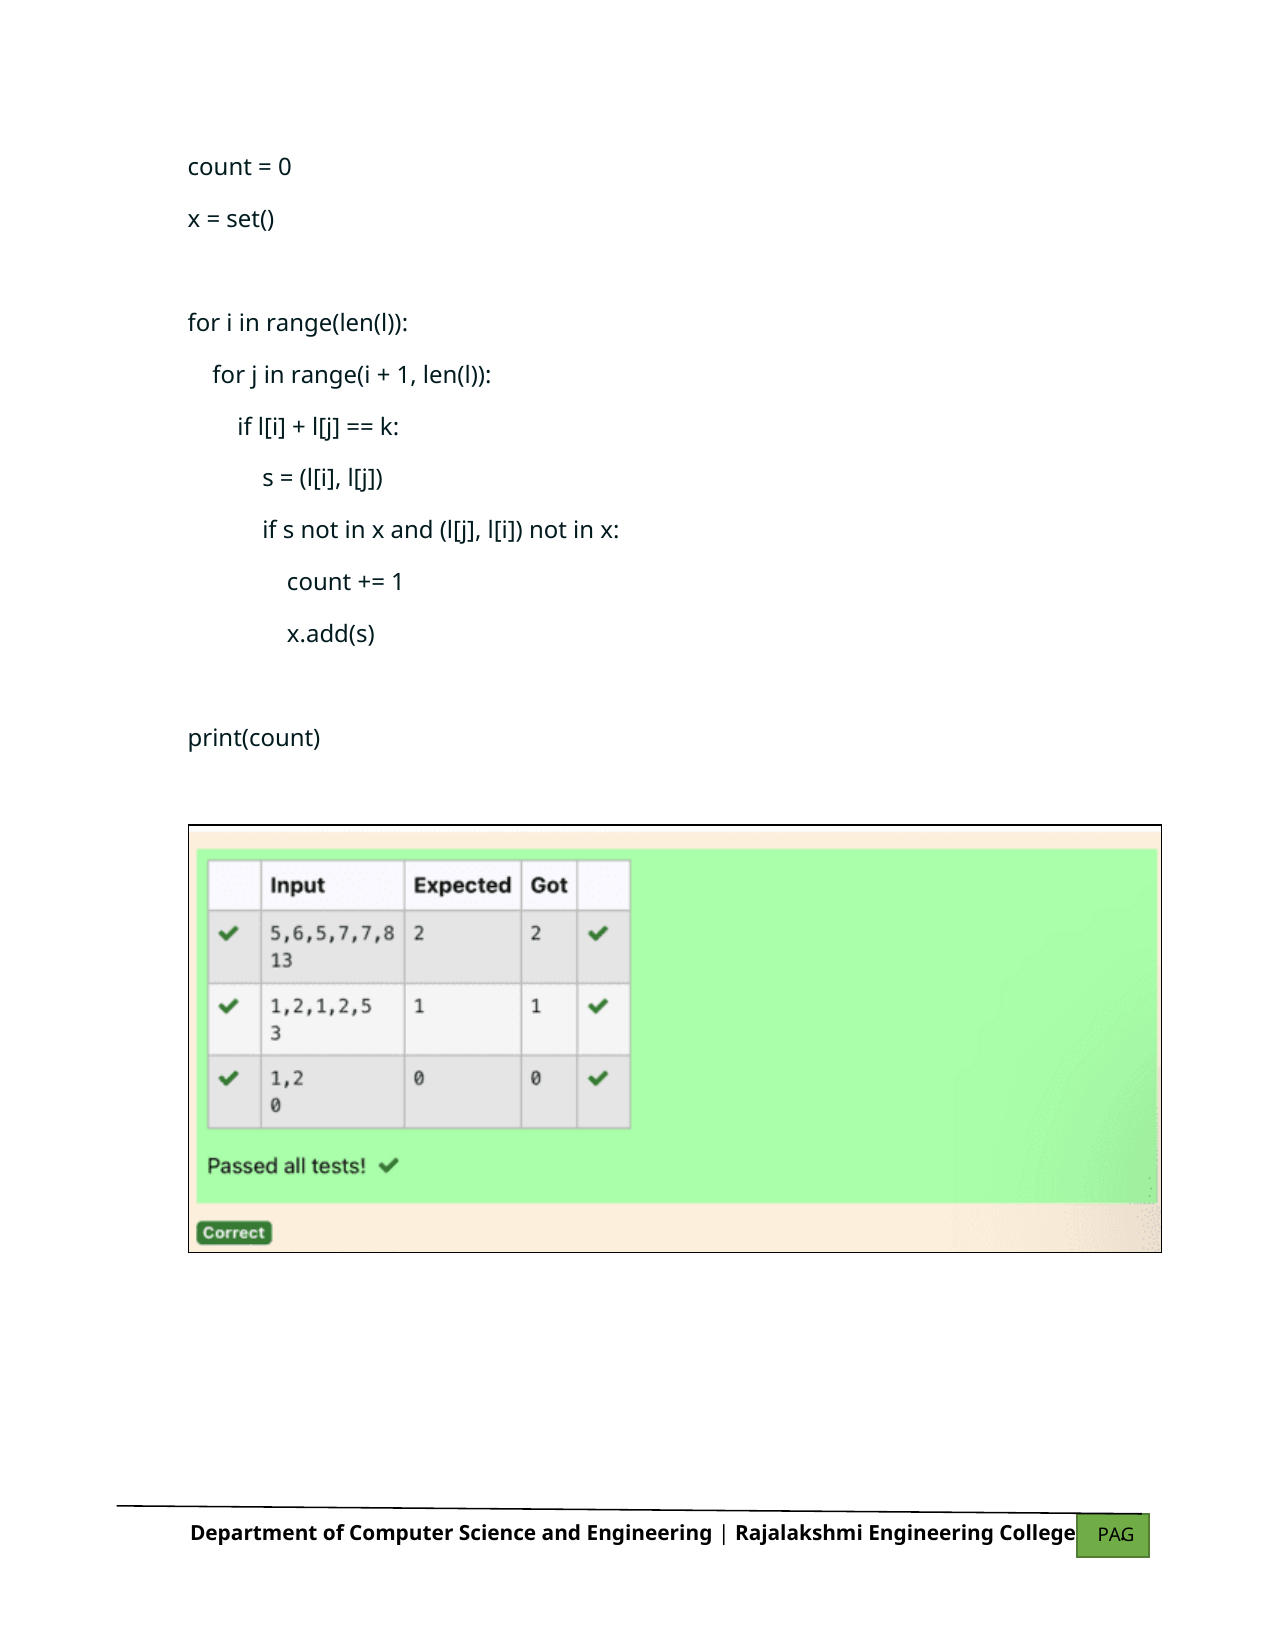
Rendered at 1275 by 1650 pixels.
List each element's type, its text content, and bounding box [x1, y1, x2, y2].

text x = set() [187, 202, 1125, 234]
text count += 1 [187, 565, 1125, 598]
text if l[i] + l[j] == k: [187, 409, 1125, 442]
text s = (l[i], l[j]) [187, 461, 1125, 494]
picture [189, 826, 1161, 1252]
text for j in range(i + 1, len(l)): [187, 357, 1125, 390]
text count = 0 [187, 150, 1125, 183]
text x.add(s) [187, 617, 1125, 649]
text print(count) [187, 721, 1125, 753]
text for i in range(len(l)): [187, 306, 1125, 338]
text if s not in x and (l[j], l[i]) not in x: [187, 513, 1125, 546]
